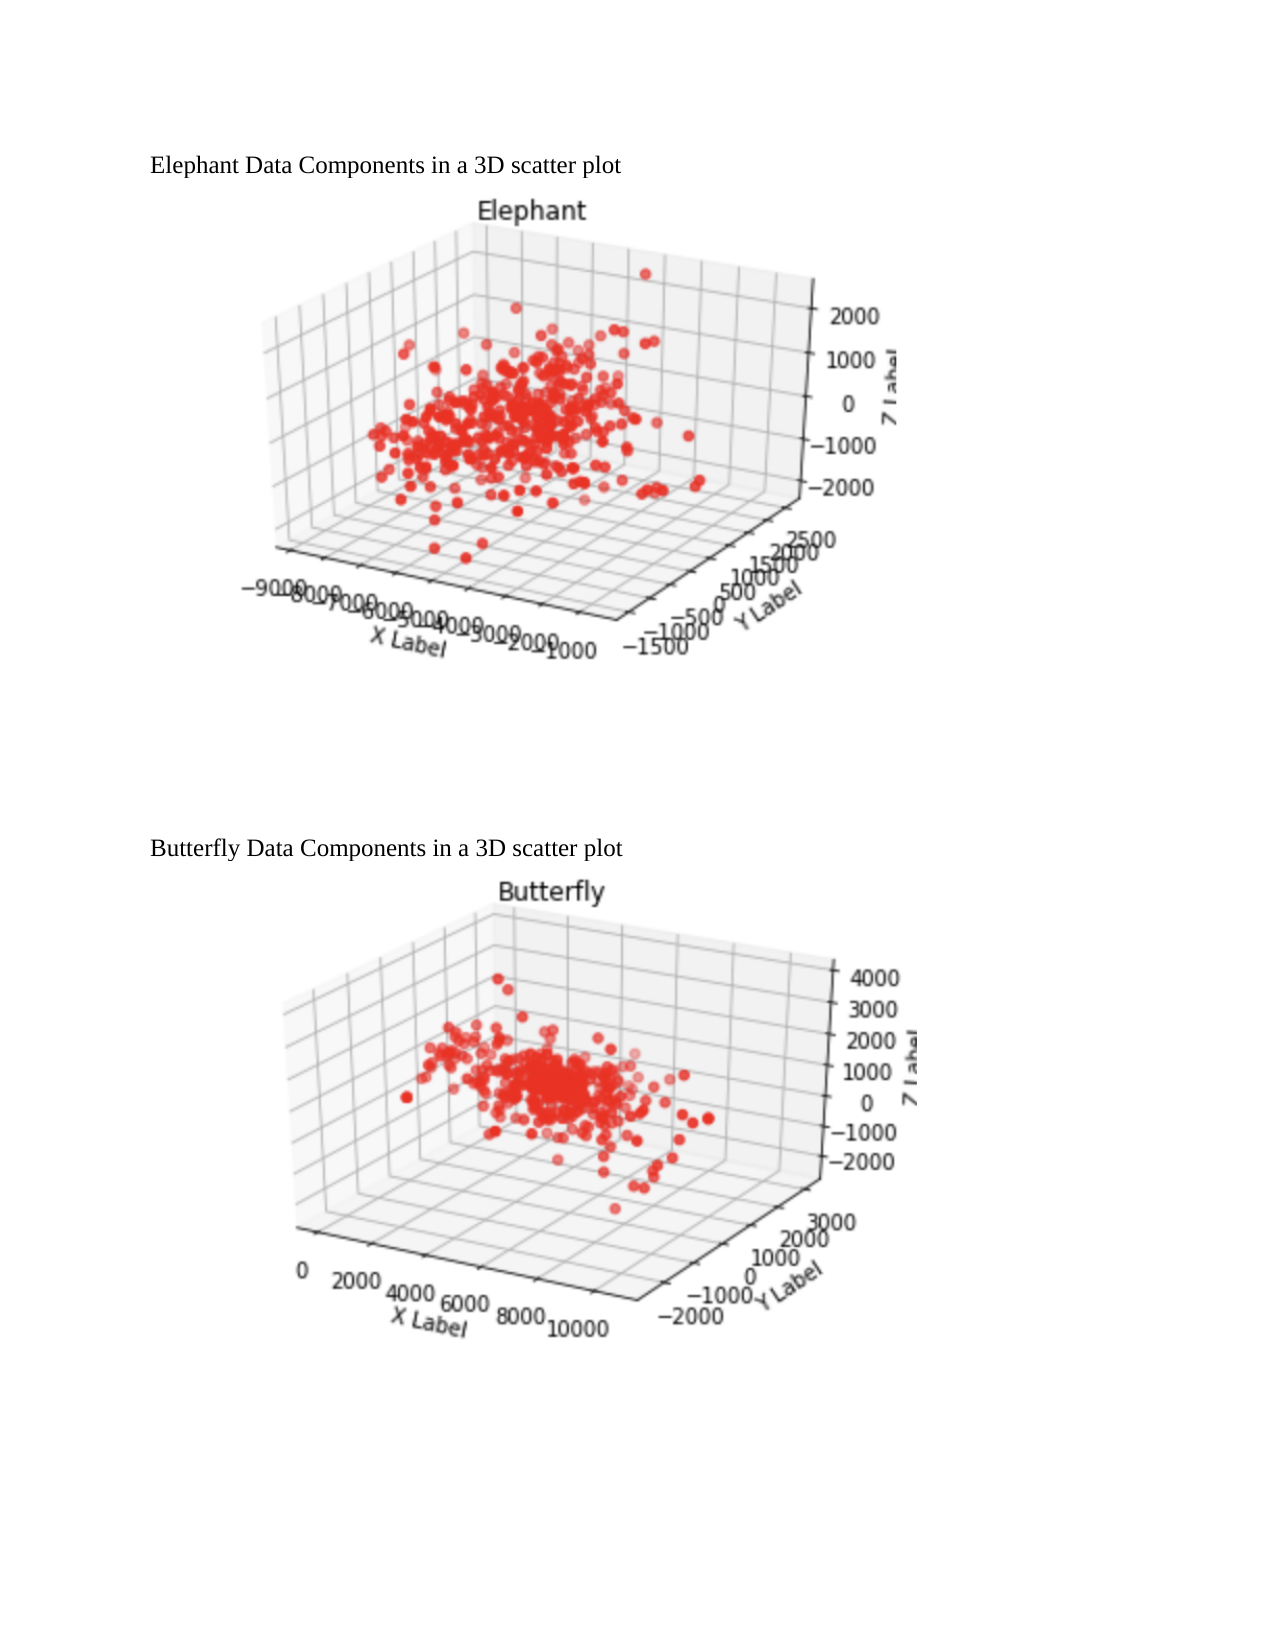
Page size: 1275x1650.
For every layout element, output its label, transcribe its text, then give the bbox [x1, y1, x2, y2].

picture [150, 178, 1011, 690]
text Butterfly Data Components in a 3D scatter plot [150, 833, 1125, 862]
text Elephant Data Components in a 3D scatter plot [150, 150, 1125, 179]
picture [150, 861, 1092, 1366]
